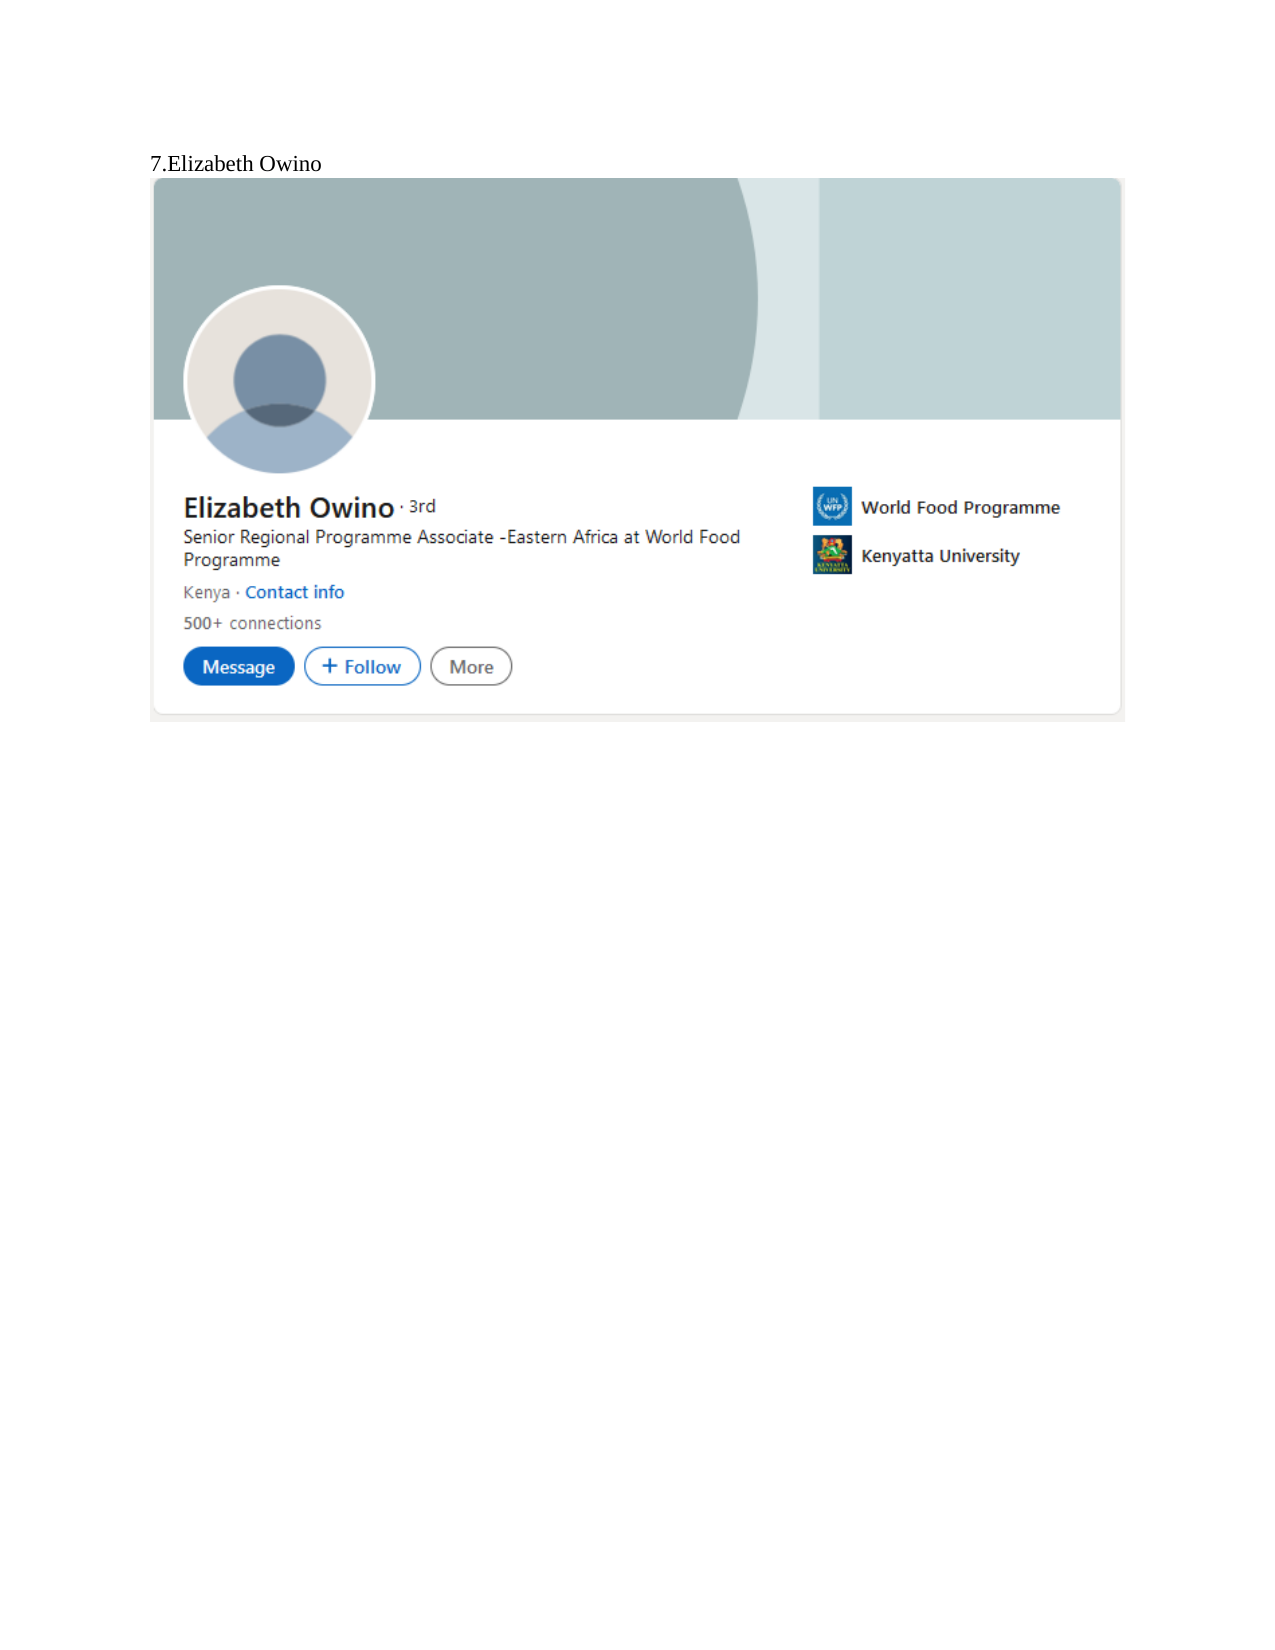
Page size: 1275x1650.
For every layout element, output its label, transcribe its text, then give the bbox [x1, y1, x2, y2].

picture [150, 178, 1125, 722]
text 7.Elizabeth Owino [150, 150, 1125, 178]
